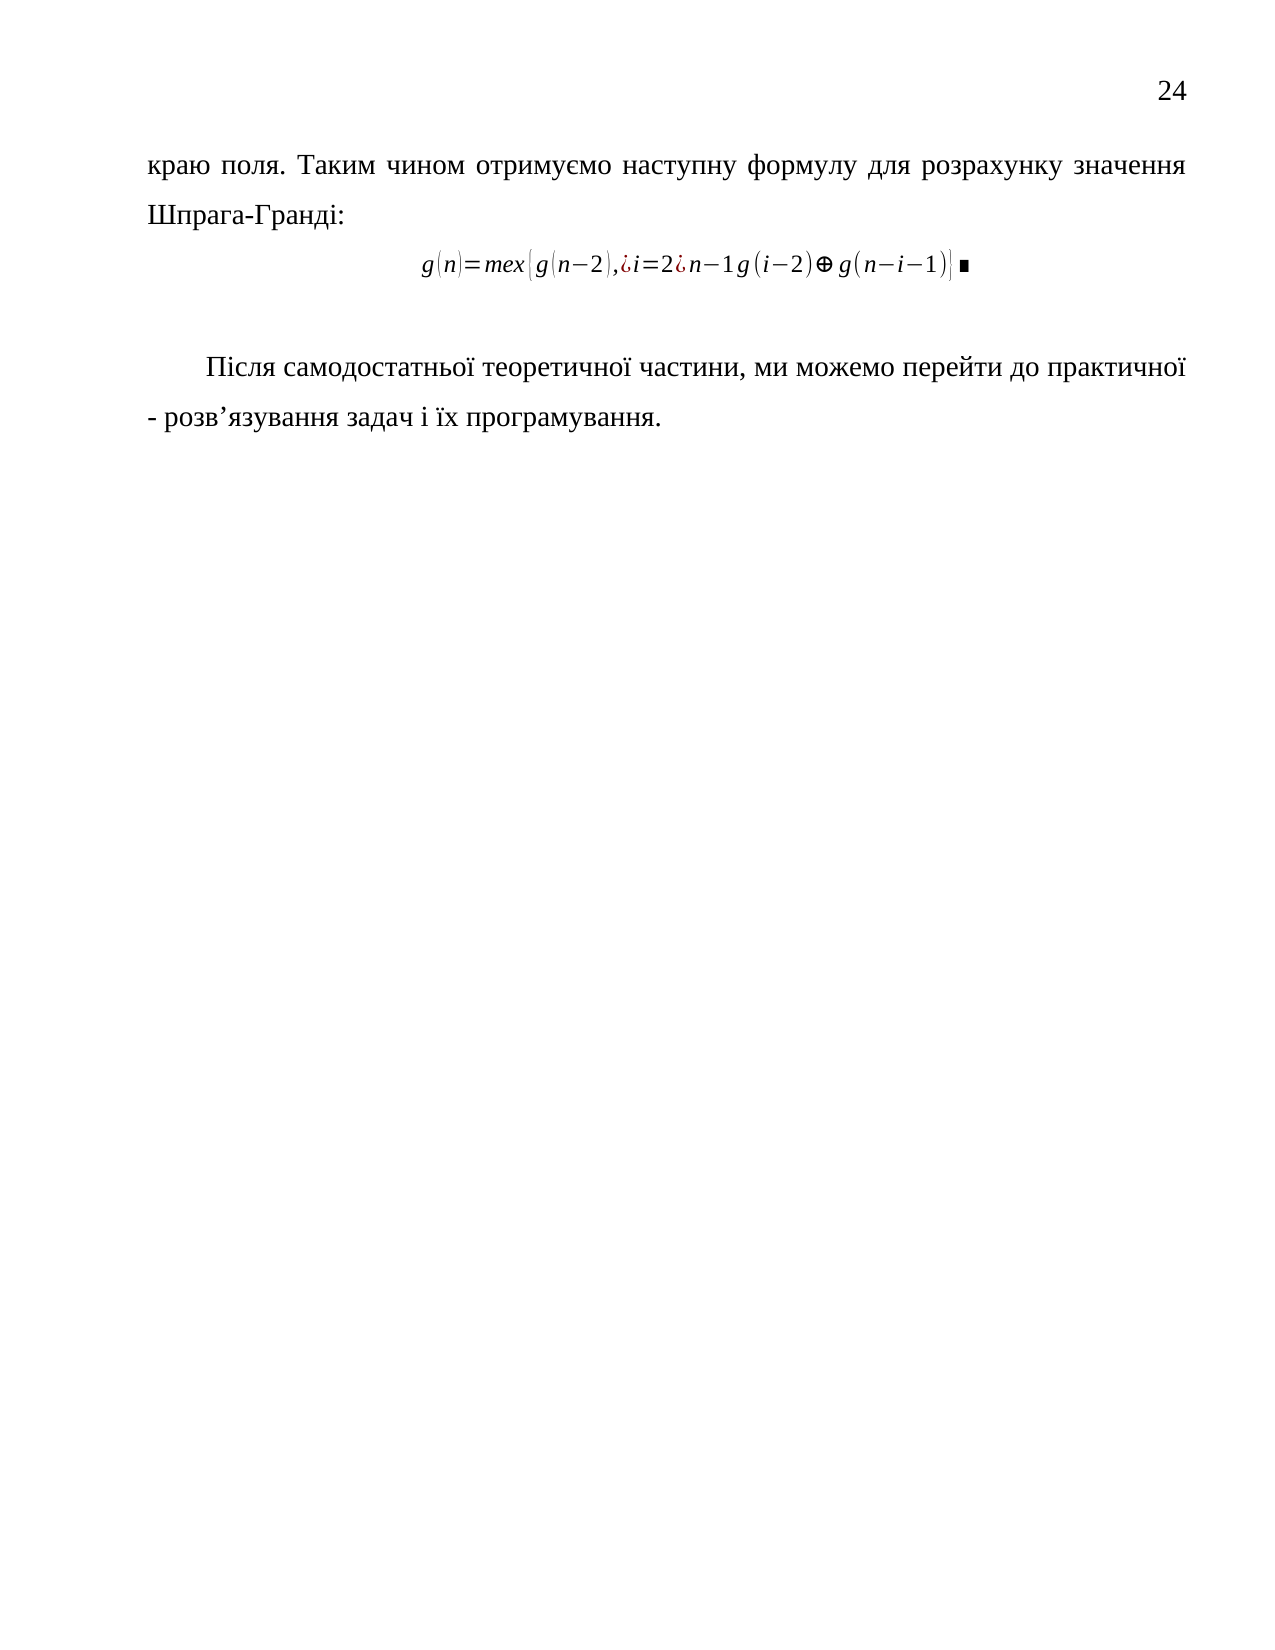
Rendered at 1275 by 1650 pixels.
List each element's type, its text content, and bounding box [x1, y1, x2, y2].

text Після самодостатньої теоретичної частини, ми можемо перейти до практичної - розв’язування задач і їх програмування. [147, 349, 1186, 433]
